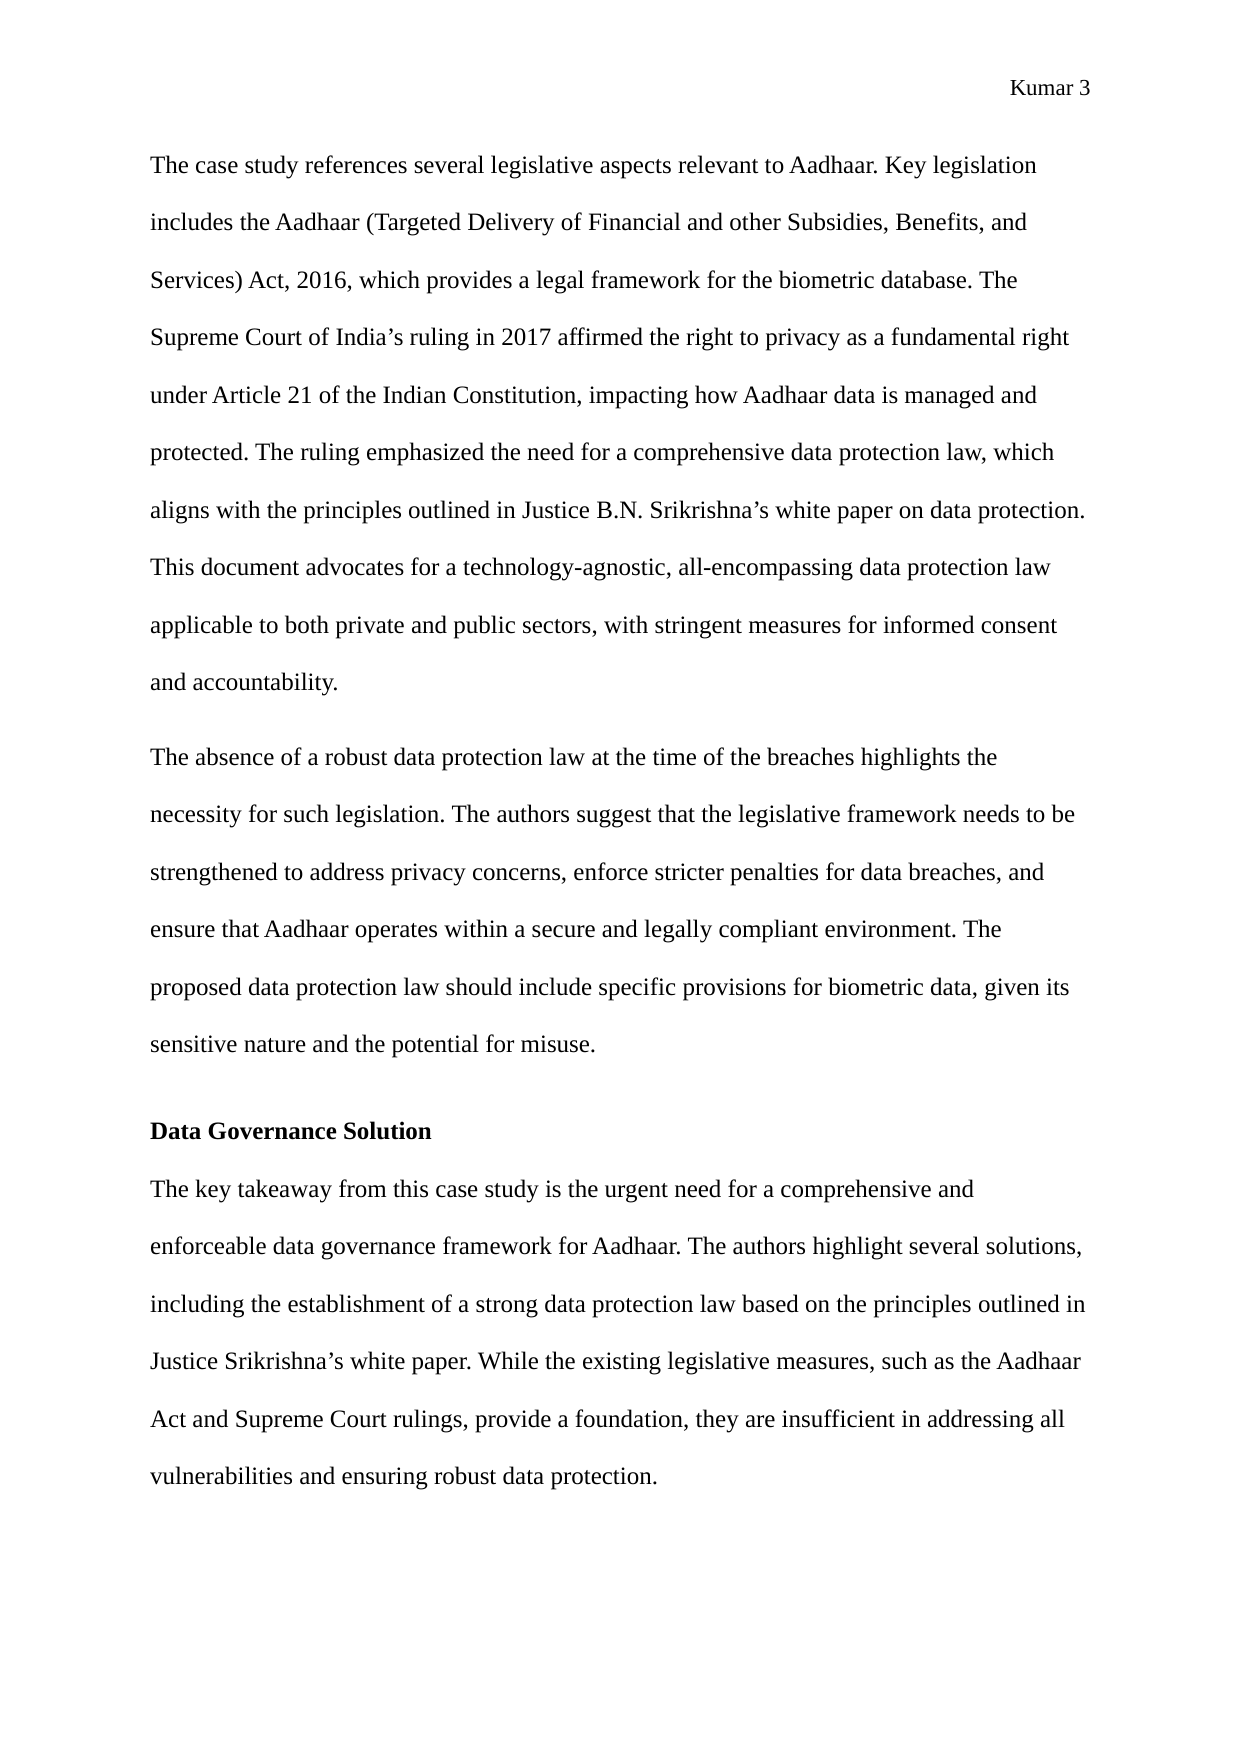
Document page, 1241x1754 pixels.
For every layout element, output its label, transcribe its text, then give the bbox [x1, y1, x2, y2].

text Data Governance Solution [150, 1116, 1090, 1144]
text The case study references several legislative aspects relevant to Aadhaar. Key legislation includes the Aadhaar (Targeted Delivery of Financial and other Subsidies, Benefits, and Services) Act, 2016, which provides a legal framework for the biometric database. The Supreme Court of India’s ruling in 2017 affirmed the right to privacy as a fundamental right under Article 21 of the Indian Constitution, impacting how Aadhaar data is managed and protected. The ruling emphasized the need for a comprehensive data protection law, which aligns with the principles outlined in Justice B.N. Srikrishna’s white paper on data protection. This document advocates for a technology-agnostic, all-encompassing data protection law applicable to both private and public sectors, with stringent measures for informed consent and accountability. [150, 150, 1090, 696]
text The key takeaway from this case study is the urgent need for a comprehensive and enforceable data governance framework for Aadhaar. The authors highlight several solutions, including the establishment of a strong data protection law based on the principles outlined in Justice Srikrishna’s white paper. While the existing legislative measures, such as the Aadhaar Act and Supreme Court rulings, provide a foundation, they are insufficient in addressing all vulnerabilities and ensuring robust data protection. [150, 1174, 1090, 1490]
text The absence of a robust data protection law at the time of the breaches highlights the necessity for such legislation. The authors suggest that the legislative framework needs to be strengthened to address privacy concerns, enforce stricter penalties for data breaches, and ensure that Aadhaar operates within a secure and legally compliant environment. The proposed data protection law should include specific provisions for biometric data, given its sensitive nature and the potential for misuse. [150, 742, 1090, 1058]
